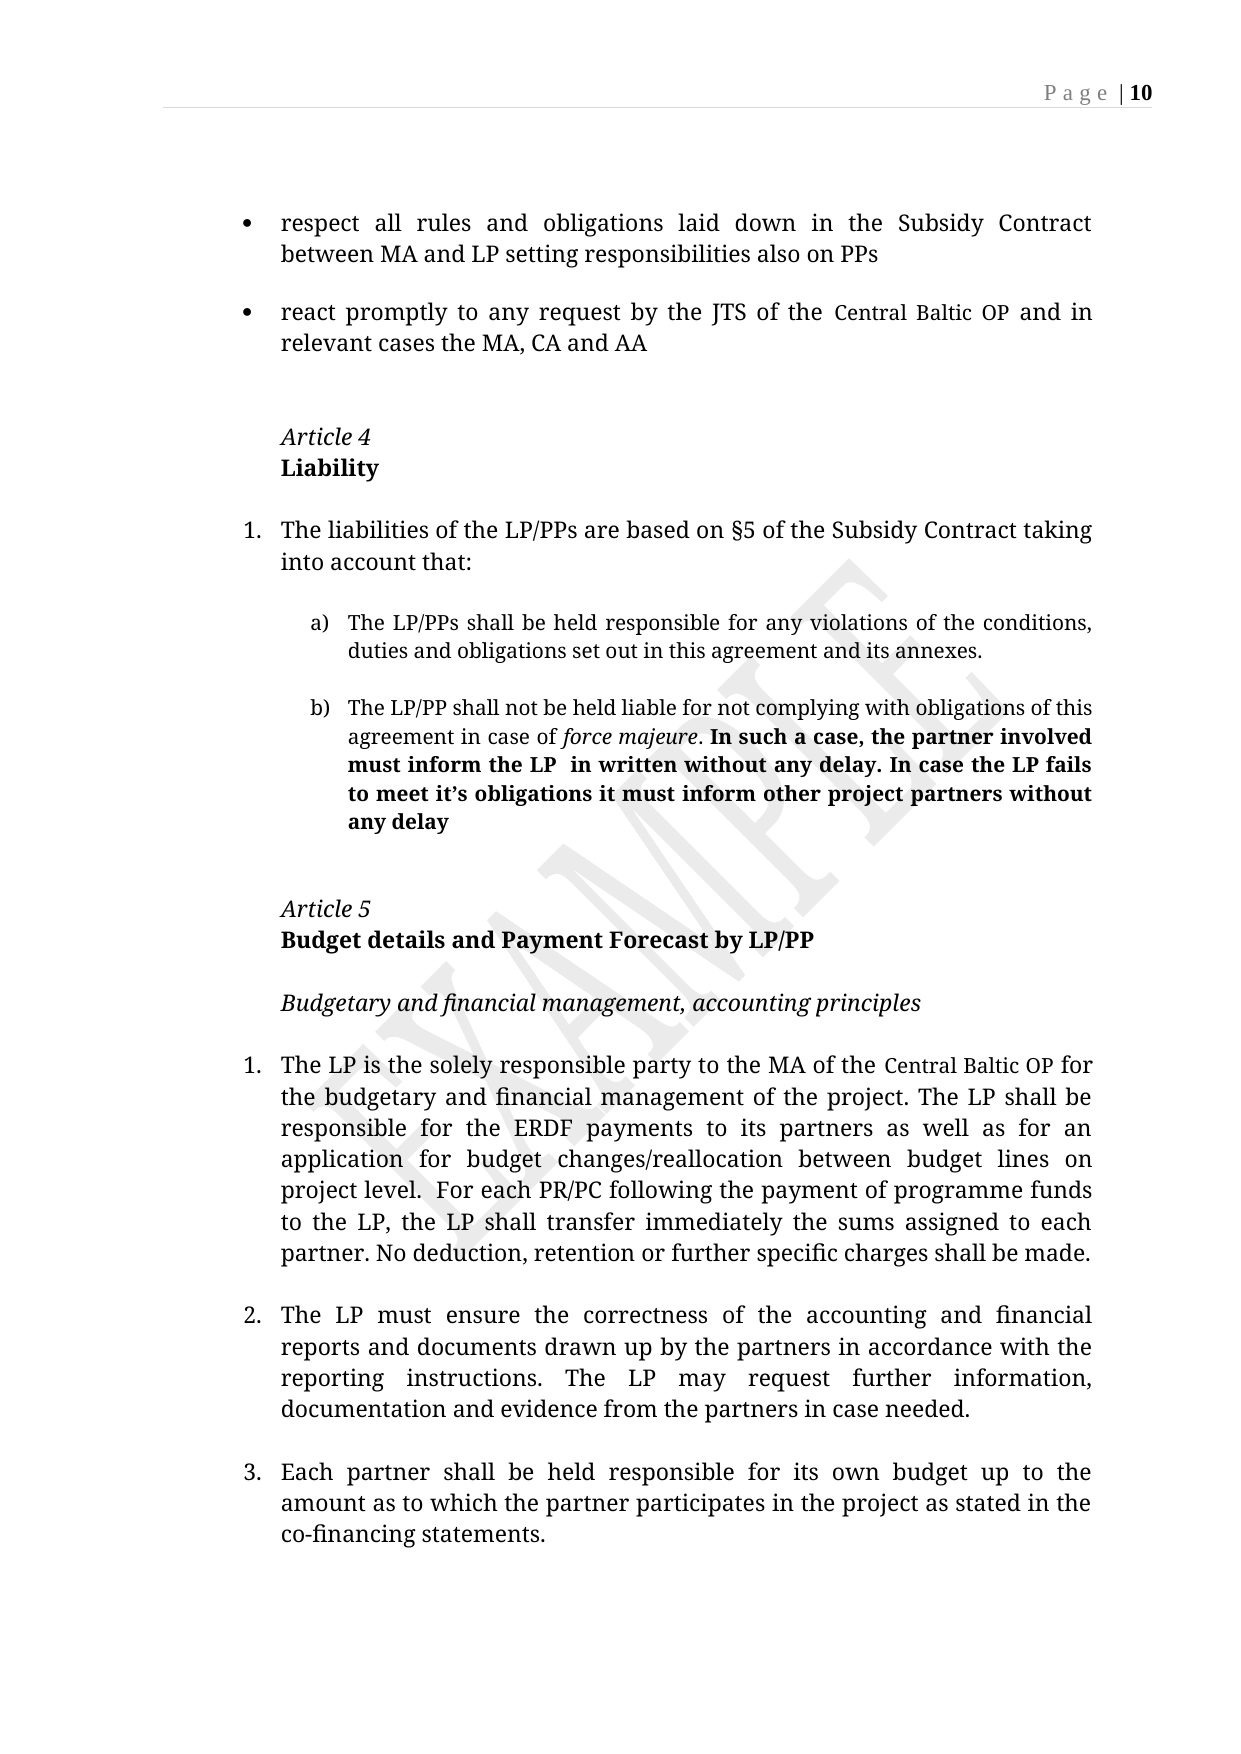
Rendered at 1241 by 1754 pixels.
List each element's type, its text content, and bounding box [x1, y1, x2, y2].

list Each partner shall be held responsible for its own budget up to the amount as to which the partner participates in the project as stated in the co-financing statements. [243, 1456, 1093, 1549]
text Article 5 [281, 893, 1093, 924]
list The liabilities of the LP/PPs are based on §5 of the Subsidy Contract taking into account that: [243, 514, 1093, 577]
text Budgetary and financial management, accounting principles [281, 987, 1093, 1018]
text Liability [281, 452, 1093, 483]
list react promptly to any request by the JTS of the Central Baltic OP and in relevant cases the MA, CA and AA [243, 296, 1093, 358]
list The LP is the solely responsible party to the MA of the Central Baltic OP for the budgetary and financial management of the project. The LP shall be responsible for the ERDF payments to its partners as well as for an application for budget changes/reallocation between budget lines on project level. For each PR/PC following the payment of programme funds to the LP, the LP shall transfer immediately the sums assigned to each partner. No deduction, retention or further specific charges shall be made. [243, 1049, 1093, 1268]
list The LP must ensure the correctness of the accounting and financial reports and documents drawn up by the partners in accordance with the reporting instructions. The LP may request further information, documentation and evidence from the partners in case needed. [243, 1299, 1093, 1424]
text Budget details and Payment Forecast by LP/PP [281, 924, 1093, 956]
text Article 4 [281, 421, 1093, 452]
list The LP/PP shall not be held liable for not complying with obligations of this agreement in case of force majeure. In such a case, the partner involved must inform the LP in written without any delay. In case the LP fails to meet it’s obligations it must inform other project partners without any delay [310, 693, 1093, 836]
list respect all rules and obligations laid down in the Subsidy Contract between MA and LP setting responsibilities also on PPs [243, 207, 1093, 269]
list The LP/PPs shall be held responsible for any violations of the conditions, duties and obligations set out in this agreement and its annexes. [310, 608, 1093, 665]
